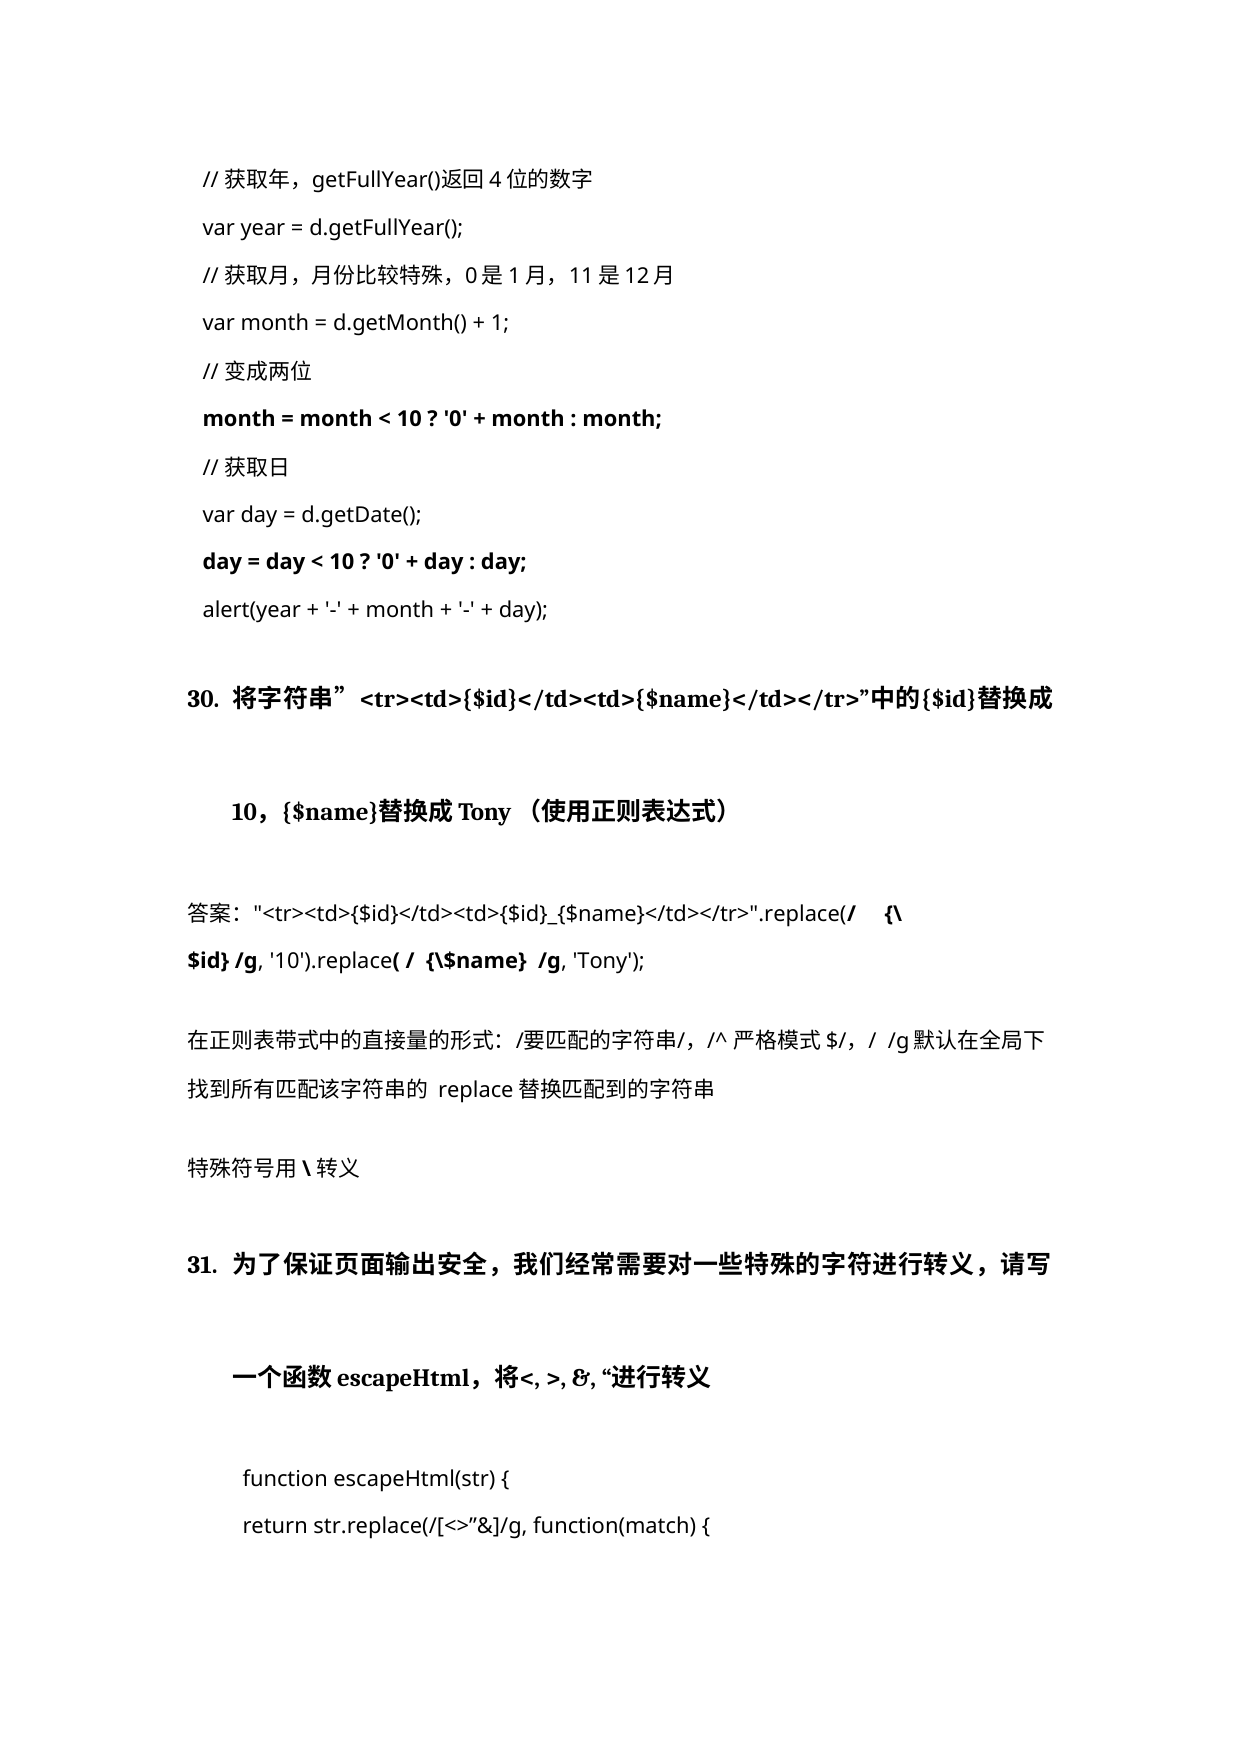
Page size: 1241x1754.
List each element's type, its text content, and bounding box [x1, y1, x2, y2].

text 将字符串”<tr><td>{$id}</td><td>{$name}</td></tr>”中的{$id}替换成10，{$name}替换成Tony （使用正则表达式） [187, 664, 1053, 842]
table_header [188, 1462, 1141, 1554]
text 特殊符号用 \ 转义 [187, 1151, 1053, 1183]
text 答案："<tr><td>{$id}</td><td>{$id}_{$name}</td></tr>".replace(/ {\$id} /g, '10').replace( / {\$name} /g, 'Tony'); [187, 895, 1053, 977]
text 为了保证页面输出安全，我们经常需要对一些特殊的字符进行转义，请写一个函数escapeHtml，将<, >, &, “进行转义 [187, 1231, 1053, 1408]
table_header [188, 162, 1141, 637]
text 在正则表带式中的直接量的形式：/要匹配的字符串/，/^ 严格模式 $/，/ /g默认在全局下找到所有匹配该字符串的 replace替换匹配到的字符串 [187, 1023, 1053, 1104]
